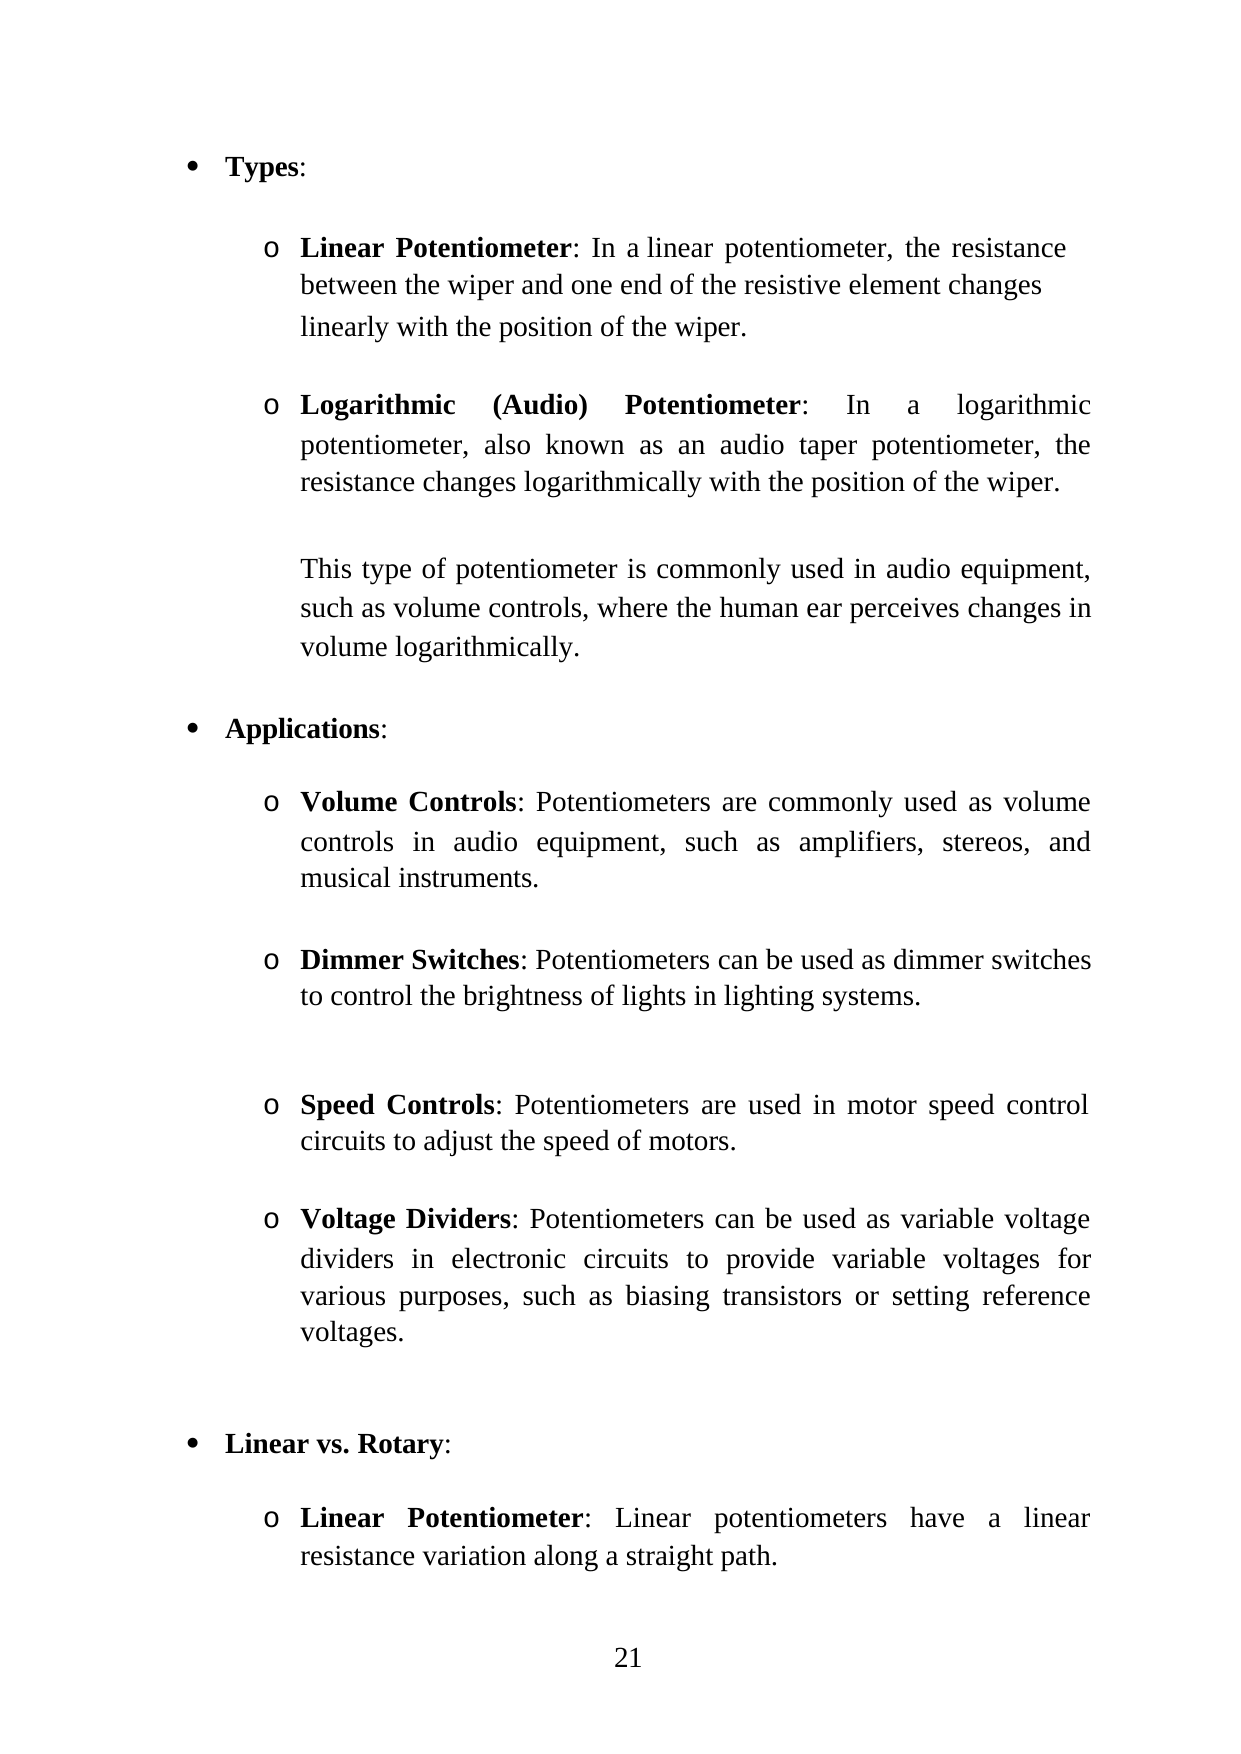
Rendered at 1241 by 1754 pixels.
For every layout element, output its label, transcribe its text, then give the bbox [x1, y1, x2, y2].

list Volume Controls: Potentiometers are commonly used as volume controls in audio equipment, such as amplifiers, stereos, and musical instruments. [263, 784, 1091, 894]
subtitle Linear vs. Rotary: [188, 1426, 1121, 1460]
list Speed Controls: Potentiometers are used in motor speed control circuits to adjust the speed of motors. [263, 1087, 1090, 1157]
subtitle Applications: [188, 711, 1121, 745]
list Voltage Dividers: Potentiometers can be used as variable voltage dividers in electronic circuits to provide variable voltages for various purposes, such as biasing transistors or setting reference voltages. [263, 1201, 1091, 1348]
text This type of potentiometer is commonly used in audio equipment, such as volume controls, where the human ear perceives changes in volume logarithmically. [300, 552, 1092, 662]
list Logarithmic (Audio) Potentiometer: In a logarithmic potentiometer, also known as an audio taper potentiometer, the resistance changes logarithmically with the position of the wiper. [263, 387, 1091, 497]
list Dimmer Switches: Potentiometers can be used as dimmer switches to control the brightness of lights in lighting systems. [263, 942, 1092, 1012]
list Linear Potentiometer: In a linear potentiometer, the resistance between the wiper and one end of the resistive element changes [263, 230, 1073, 301]
subtitle Types: [188, 149, 1121, 183]
text linearly with the position of the wiper. [300, 309, 1121, 343]
list Linear Potentiometer: Linear potentiometers have a linear resistance variation along a straight path. [263, 1500, 1091, 1572]
